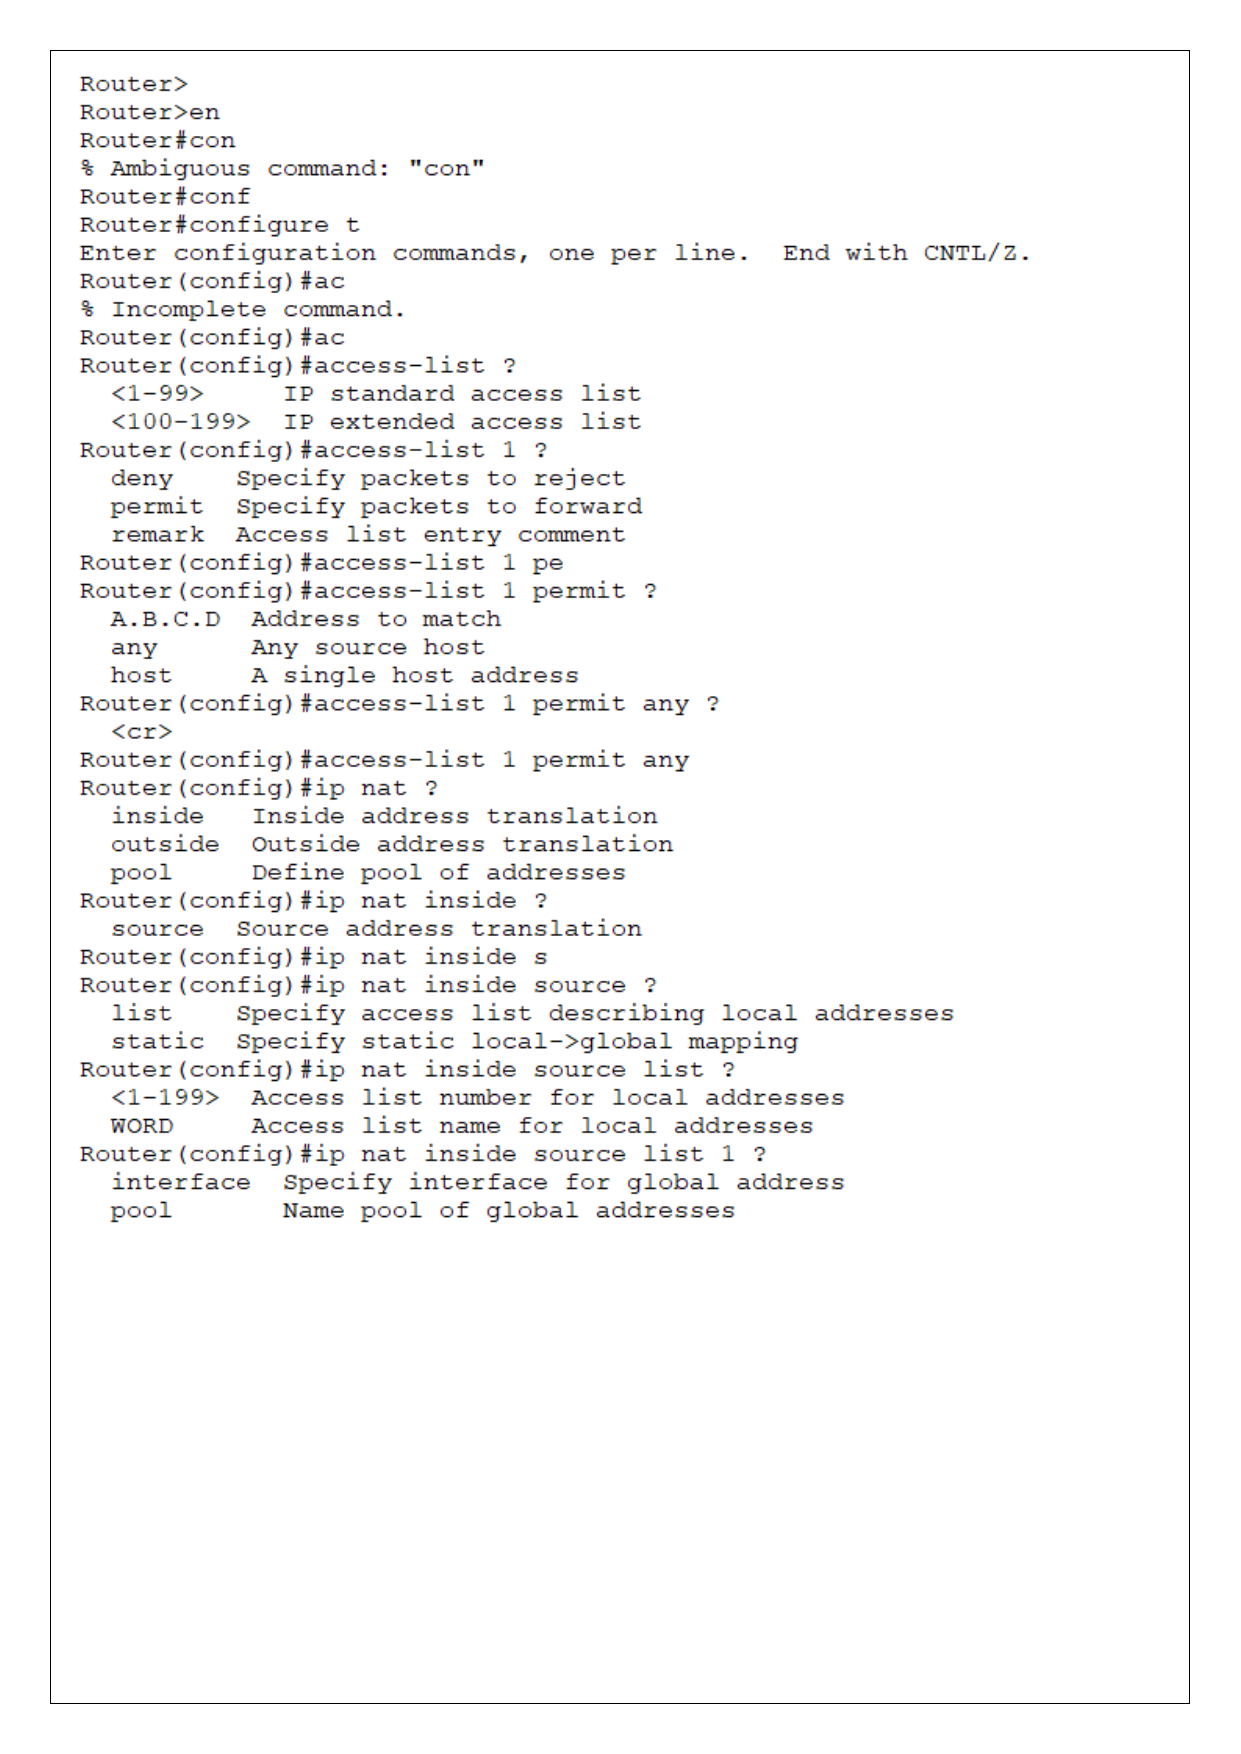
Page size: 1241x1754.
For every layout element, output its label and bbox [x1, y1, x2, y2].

picture [75, 75, 1143, 1227]
